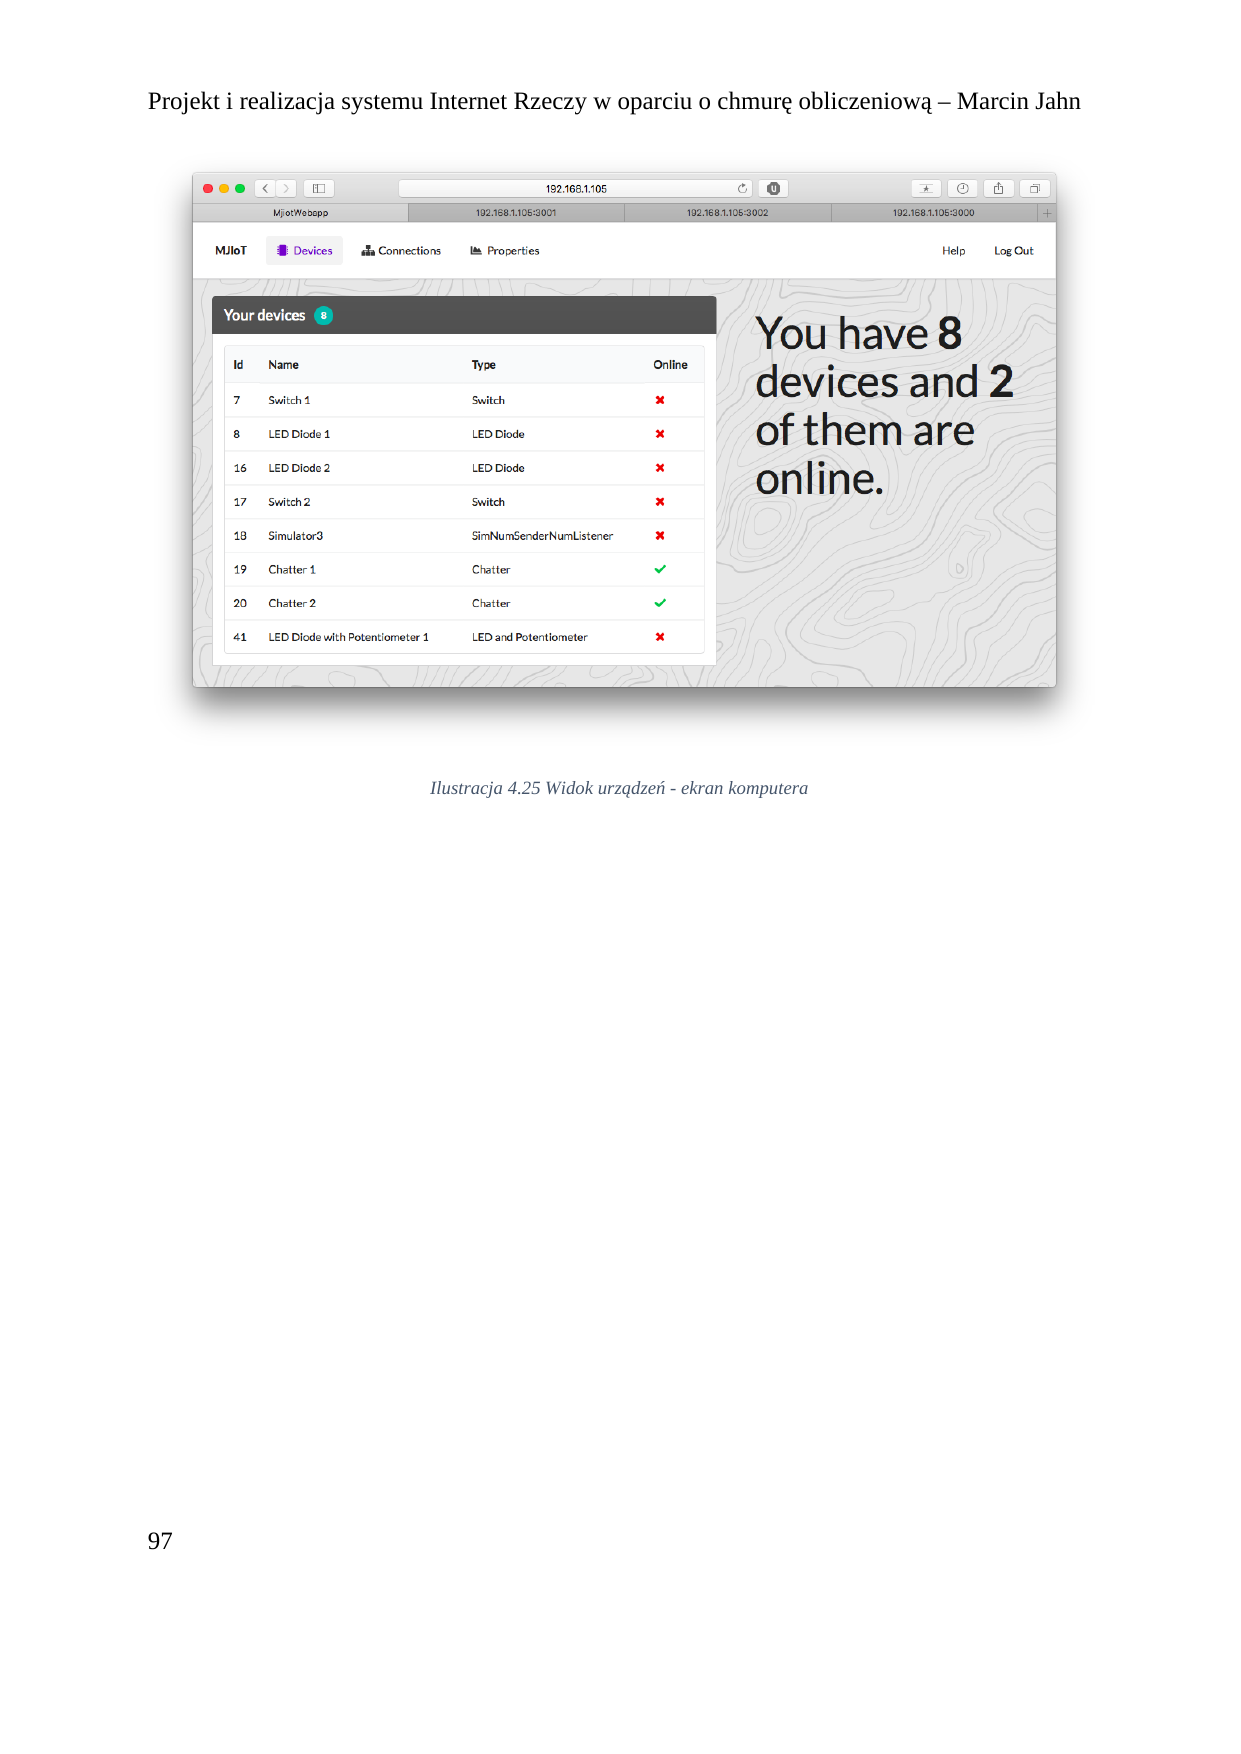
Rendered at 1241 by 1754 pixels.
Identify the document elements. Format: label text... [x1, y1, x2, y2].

picture [147, 147, 1100, 751]
